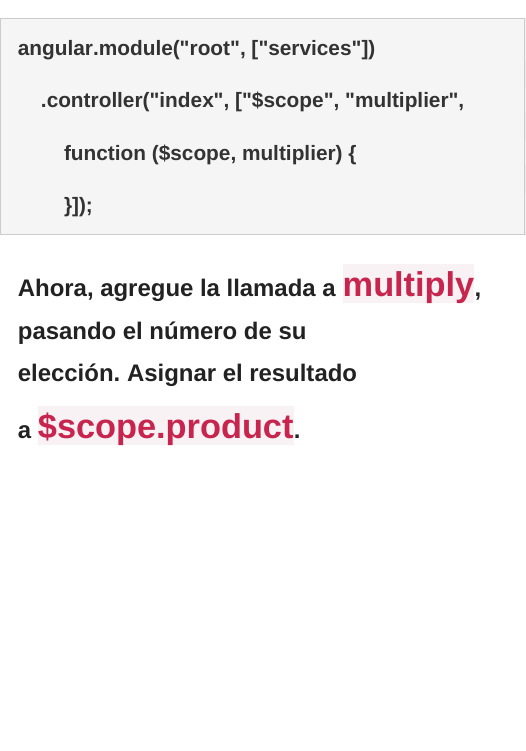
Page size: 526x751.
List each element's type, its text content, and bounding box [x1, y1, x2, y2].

text angular.module("root", ["services"]) [1, 19, 524, 60]
text Ahora, agregue la llamada a multiply, pasando el número de su elección. Asignar el resultado a $scope.product. [18, 264, 507, 445]
text function ($scope, multiplier) { [1, 122, 524, 165]
text .controller("index", ["$scope", "multiplier", [1, 70, 524, 112]
text }]); [1, 175, 524, 234]
